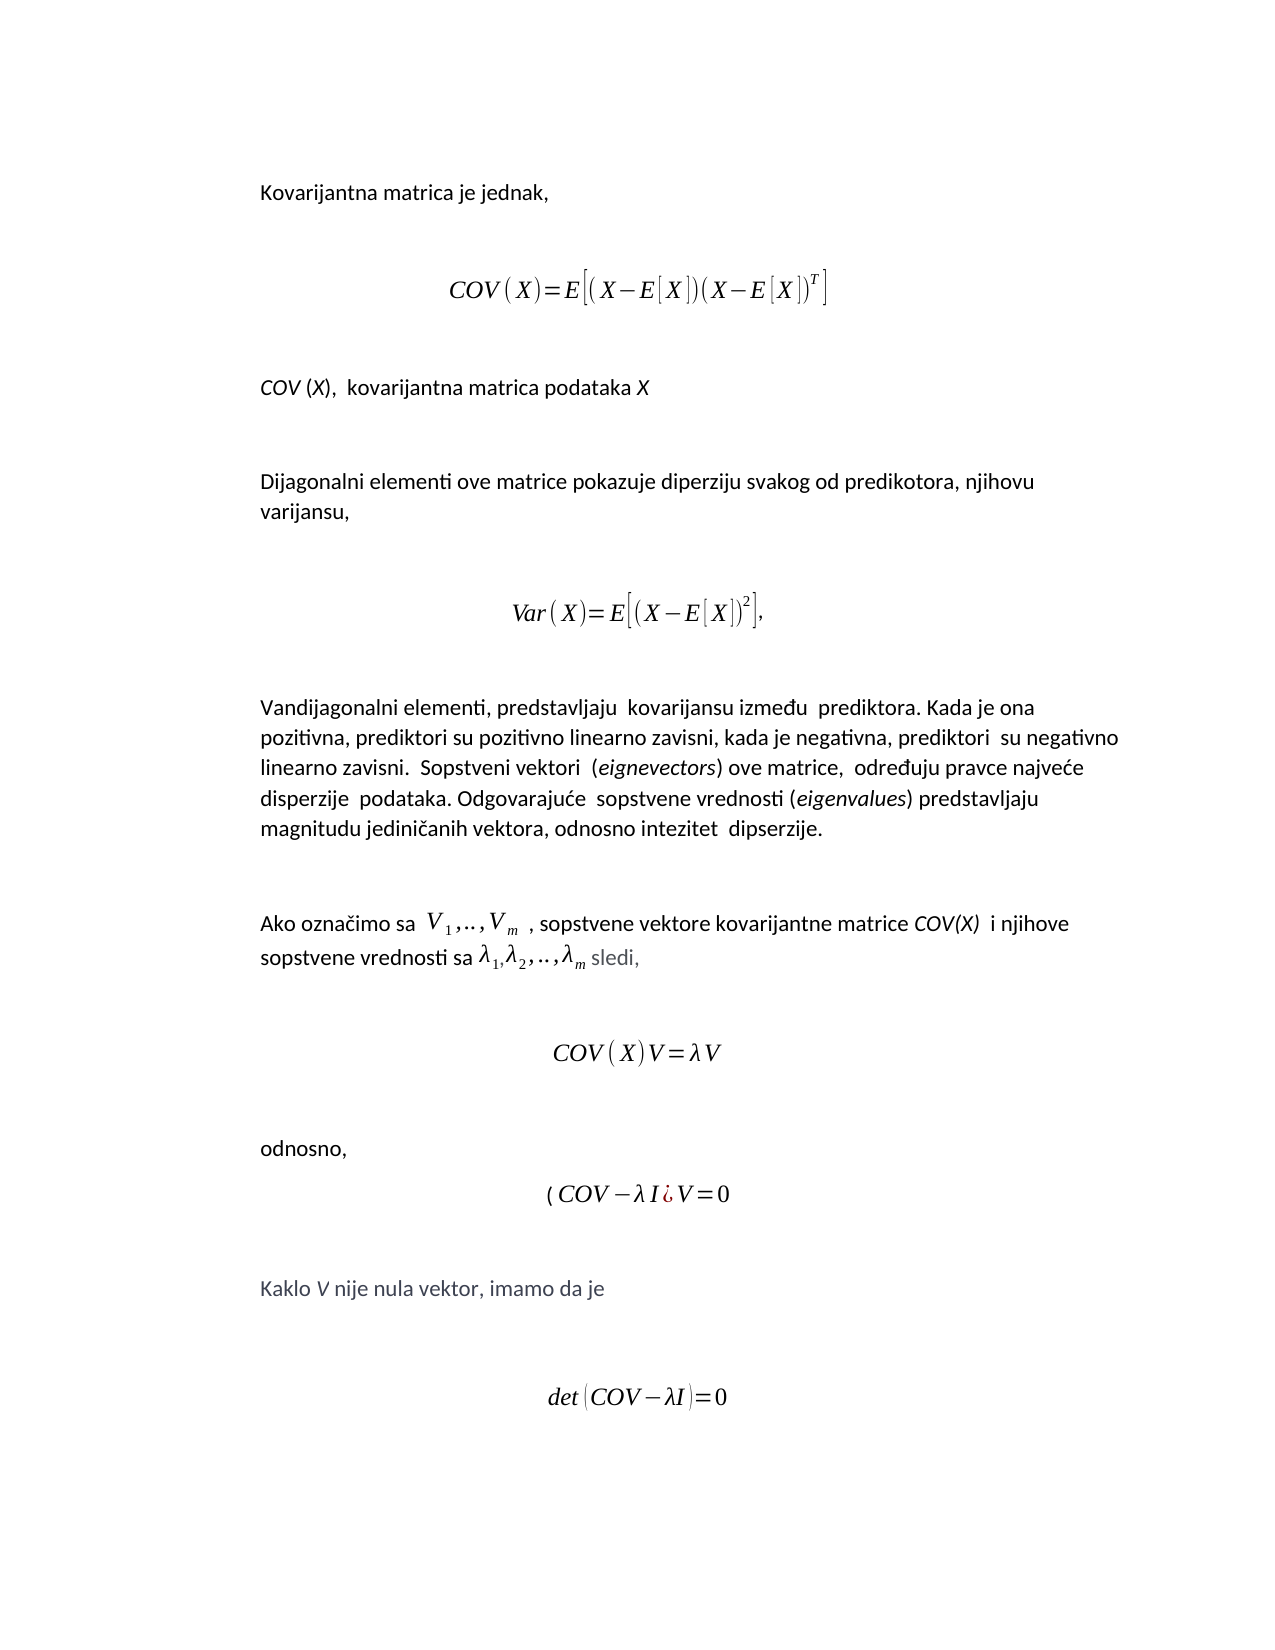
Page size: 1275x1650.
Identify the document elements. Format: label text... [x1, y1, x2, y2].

list Kaklo V nije nula vektor, imamo da je [260, 1274, 1127, 1303]
list Vandijagonalni elementi, predstavljaju kovarijansu između prediktora. Kada je ona pozitivna, prediktori su pozitivno linearno zavisni, kada je negativna, prediktori su negativno linearno zavisni. Sopstveni vektori (eignevectors) ove matrice, određuju pravce najveće disperzije podataka. Odgovarajuće sopstvene vrednosti (eigenvalues) predstavljaju magnitudu jediničanih vektora, odnosno intezitet dipserzije. [260, 693, 1127, 842]
list Kovarijantna matrica je jednak, [260, 178, 1127, 206]
list odnosno, [260, 1134, 1127, 1162]
text ( [148, 1181, 1127, 1209]
list COV (X), kovarijantna matrica podataka X [260, 373, 1127, 401]
list Dijagonalni elementi ove matrice pokazuje diperziju svakog od predikotora, njihovu varijansu, [260, 467, 1127, 525]
text , [148, 591, 1127, 630]
list Ako označimo sa , sopstvene vektore kovarijantne matrice COV(X) i njihove sopstvene vrednosti sa , sledi, [260, 908, 1127, 972]
